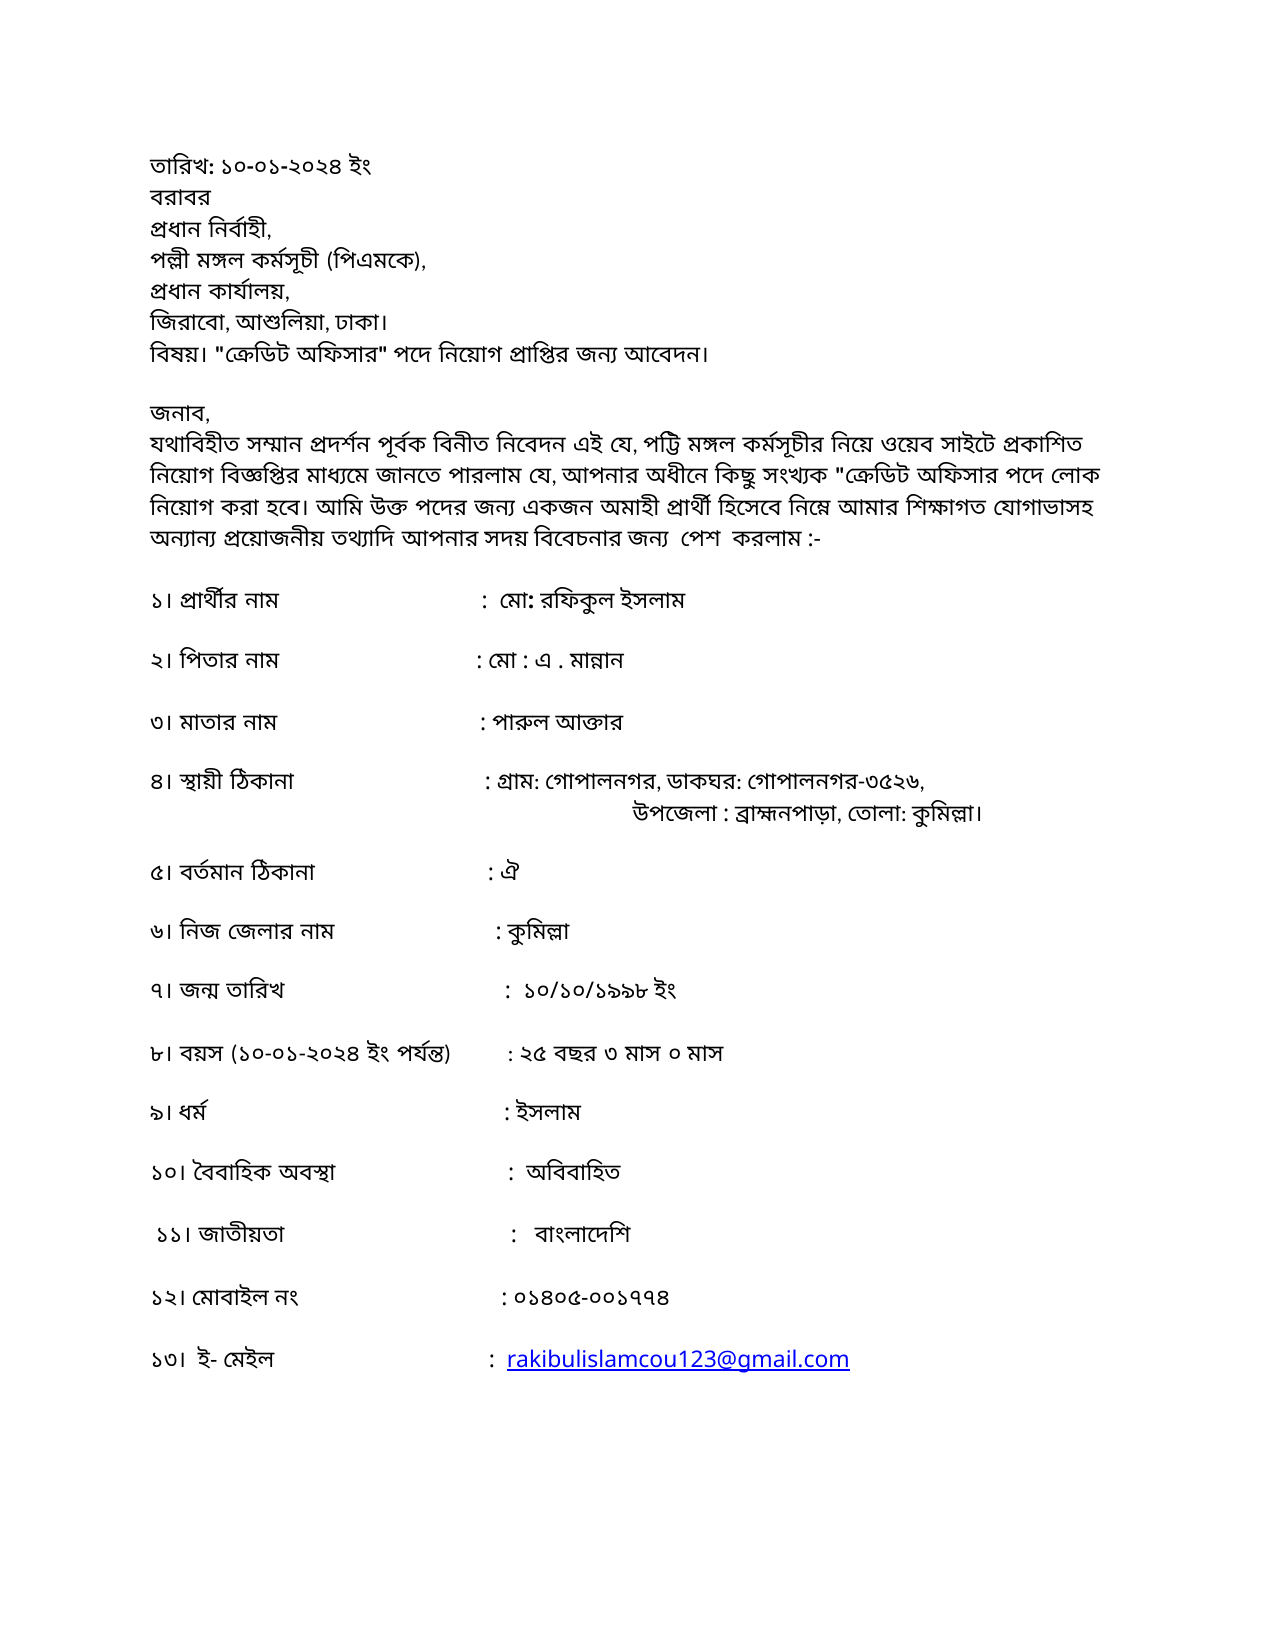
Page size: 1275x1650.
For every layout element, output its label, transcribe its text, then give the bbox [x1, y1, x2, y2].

text ৫। বর্তমান ঠিকানা : ঐ [150, 828, 1125, 887]
text ৮। বয়স (১০-০১-২০২৪ ইং পর্যন্ত) : ২৫ বছর ৩ মাস ০ মাস [150, 1037, 1125, 1068]
text পল্লী মঙ্গল কর্মসূচী (পিএমকে), প্রধান কার্যালয়, [150, 244, 1125, 306]
text তারিখ: ১০-০১-২০২৪ ইং বরাবর প্রধান নির্বাহী, [150, 150, 1125, 244]
text ১। প্রার্থীর নাম : মো: রফিকুল ইসলাম [150, 584, 1125, 616]
text ১৩। ই- মেইল : rakibulislamcou123@gmail.com [150, 1343, 1125, 1374]
text উপজেলা : ব্রাহ্মনপাড়া, তোলা: কুমিল্লা। [150, 797, 1125, 828]
text ১২। মোবাইল নং : ০১৪০৫-০০১৭৭৪ [150, 1280, 1125, 1312]
text ২। পিতার নাম : মো : এ . মান্নান [150, 643, 1125, 675]
text ১০। বৈবাহিক অবস্থা : অবিবাহিত [150, 1127, 1125, 1187]
text ৯। ধর্ম : ইসলাম [150, 1068, 1125, 1127]
text ১১। জাতীয়তা : বাংলাদেশি [150, 1218, 1125, 1249]
text ৬। নিজ জেলার নাম : কুমিল্লা ৭। জন্ম তারিখ : ১০/১০/১৯৯৮ ইং [150, 887, 1125, 1006]
text ৩। মাতার নাম : পারুল আক্তার [150, 706, 1125, 737]
text ৪। স্থায়ী ঠিকানা : গ্রাম: গোপালনগর, ডাকঘর: গোপালনগর-৩৫২৬, [150, 737, 1125, 797]
text জিরাবো, আশুলিয়া, ঢাকা। বিষয়। "ক্রেডিট অফিসার" পদে নিয়োগ প্রাপ্তির জন্য আবেদন। জনাব, যথাবিহীত সম্মান প্রদর্শন পূর্বক বিনীত নিবেদন এই যে, পট্টি মঙ্গল কর্মসূচীর নিয়ে ওয়েব সাইটে প্রকাশিত নিয়োগ বিজ্ঞপ্তির মাধ্যমে জানতে পারলাম যে, আপনার অধীনে কিছু সংখ্যক "ক্রেডিট অফিসার পদে লোক নিয়োগ করা হবে। আমি উক্ত পদের জন্য একজন অমাহী প্রার্থী হিসেবে নিম্নে আমার শিক্ষাগত যোগাভাসহ অন্যান্য প্রয়োজনীয় তথ্যাদি আপনার সদয় বিবেচনার জন্য পেশ করলাম :- [150, 306, 1125, 553]
